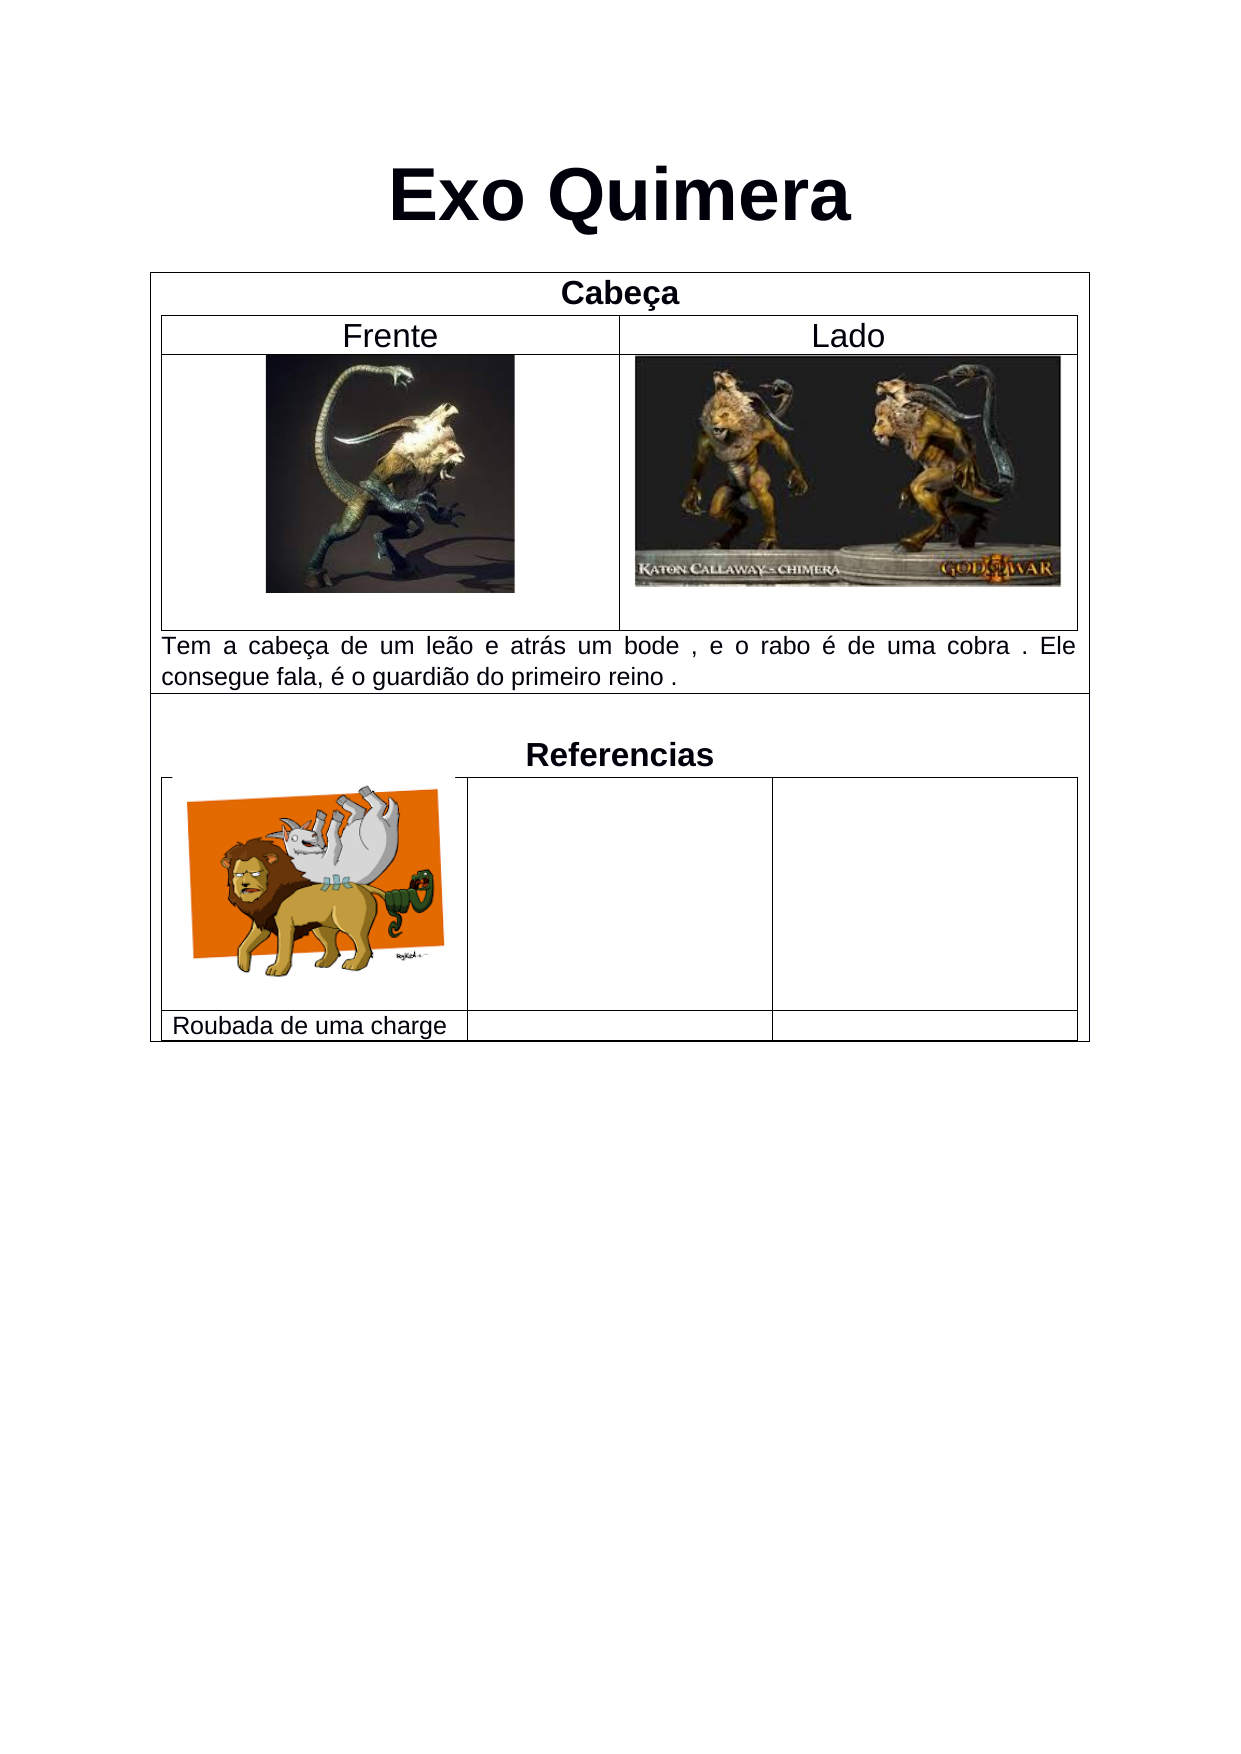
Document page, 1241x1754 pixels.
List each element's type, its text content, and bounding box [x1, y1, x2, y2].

table_cell Referencias [151, 694, 1089, 1041]
picture [265, 355, 515, 593]
table_header Cabeça Tem a cabeça de um leão e atrás um bode , e o rabo é de uma cobra . Ele consegue fala, é o guardião do primeiro reino . [151, 273, 1089, 693]
picture [172, 777, 456, 983]
text Exo Quimera [150, 150, 1090, 236]
picture [634, 355, 1062, 587]
